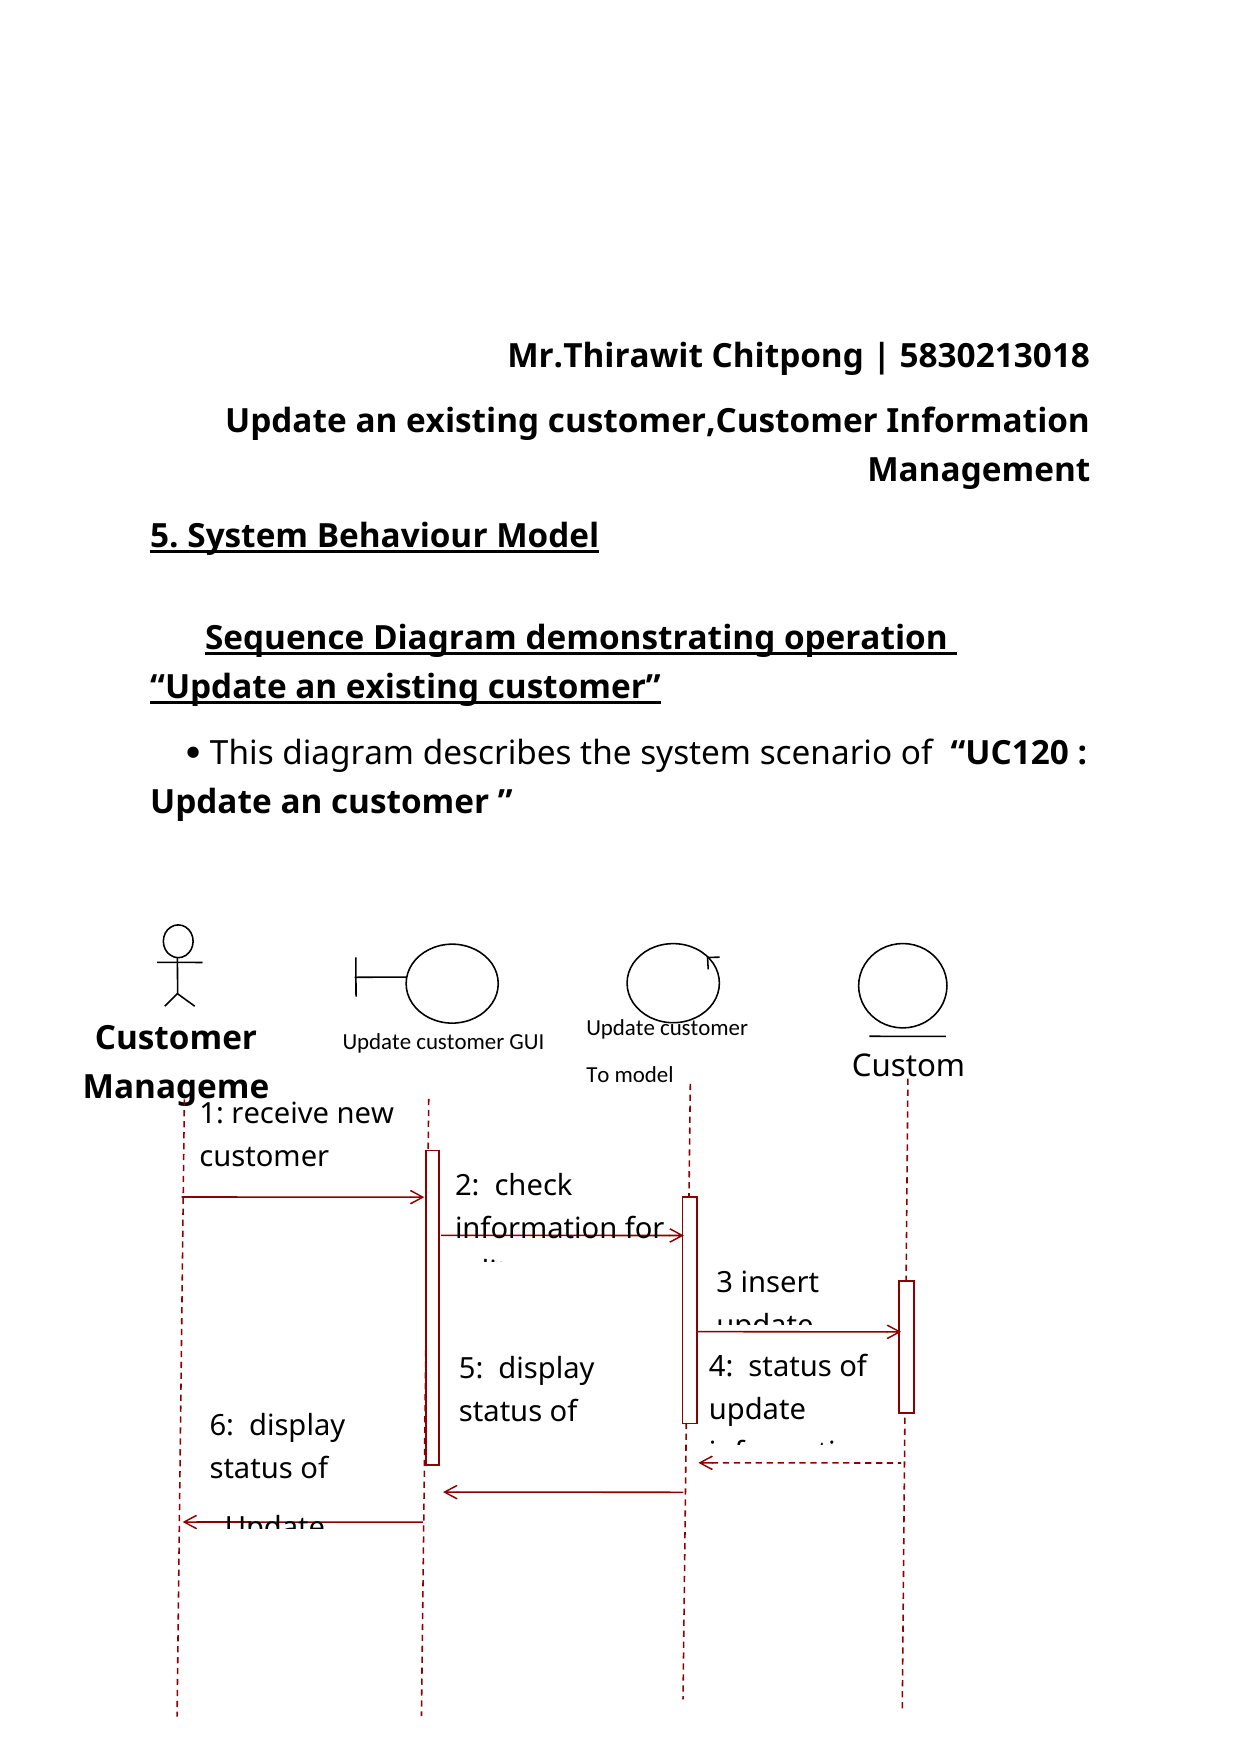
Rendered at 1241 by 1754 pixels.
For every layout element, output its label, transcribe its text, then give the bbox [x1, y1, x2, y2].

text Sequence Diagram demonstrating operation “Update an existing customer” [150, 614, 1090, 708]
text Mr.Thirawit Chitpong | 5830213018 [150, 332, 1090, 377]
subtitle 5. System Behaviour Model [150, 512, 1090, 557]
text Update an existing customer,Customer Information Management [150, 397, 1090, 492]
text This diagram describes the system scenario of “UC120 : Update an customer ” [150, 728, 1090, 823]
